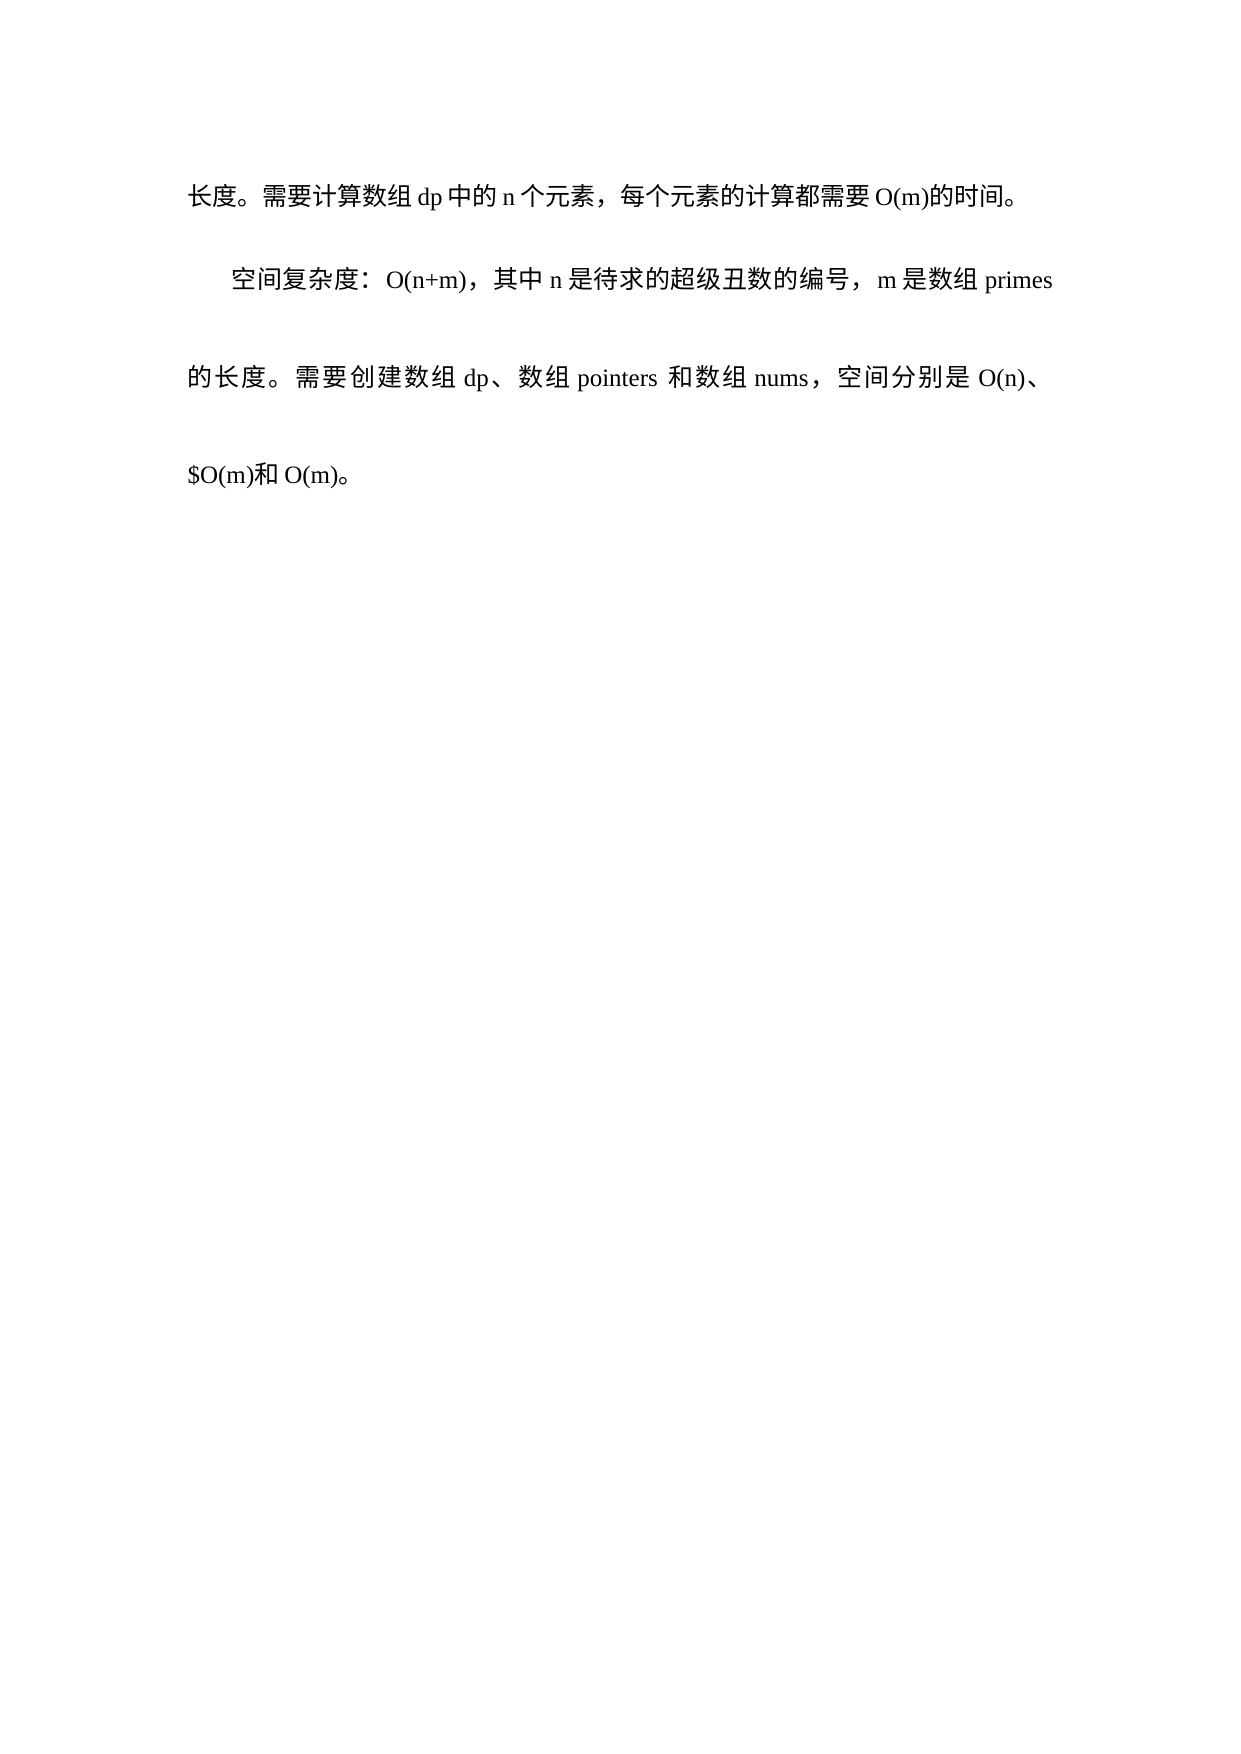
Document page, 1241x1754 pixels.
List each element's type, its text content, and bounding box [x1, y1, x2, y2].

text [187, 162, 1053, 227]
text 空间复杂度：O(n+m)，其中n是待求的超级丑数的编号，m是数组primes的长度。需要创建数组dp、数组pointers 和数组nums，空间分别是O(n)、$O(m)和O(m)。 [187, 245, 1053, 505]
